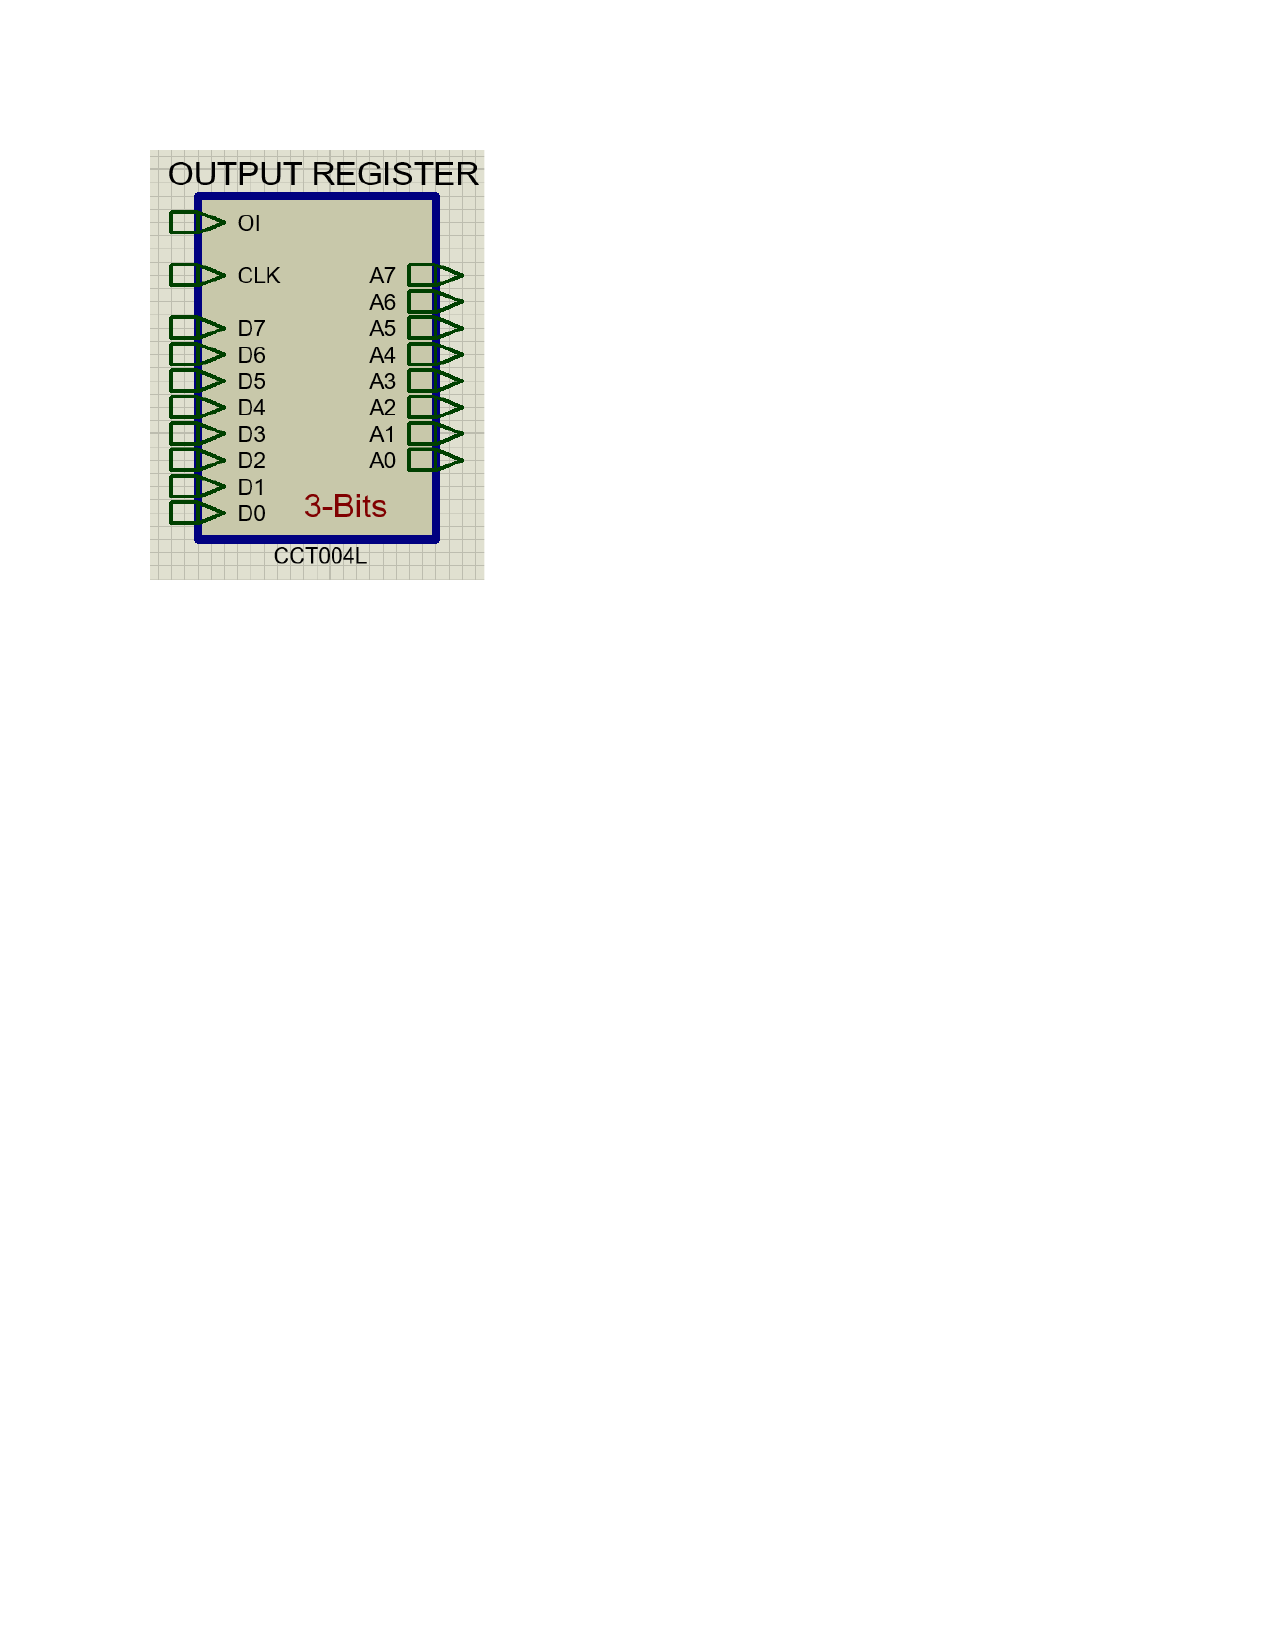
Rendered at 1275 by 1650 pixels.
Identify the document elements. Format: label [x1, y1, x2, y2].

picture [150, 150, 485, 580]
